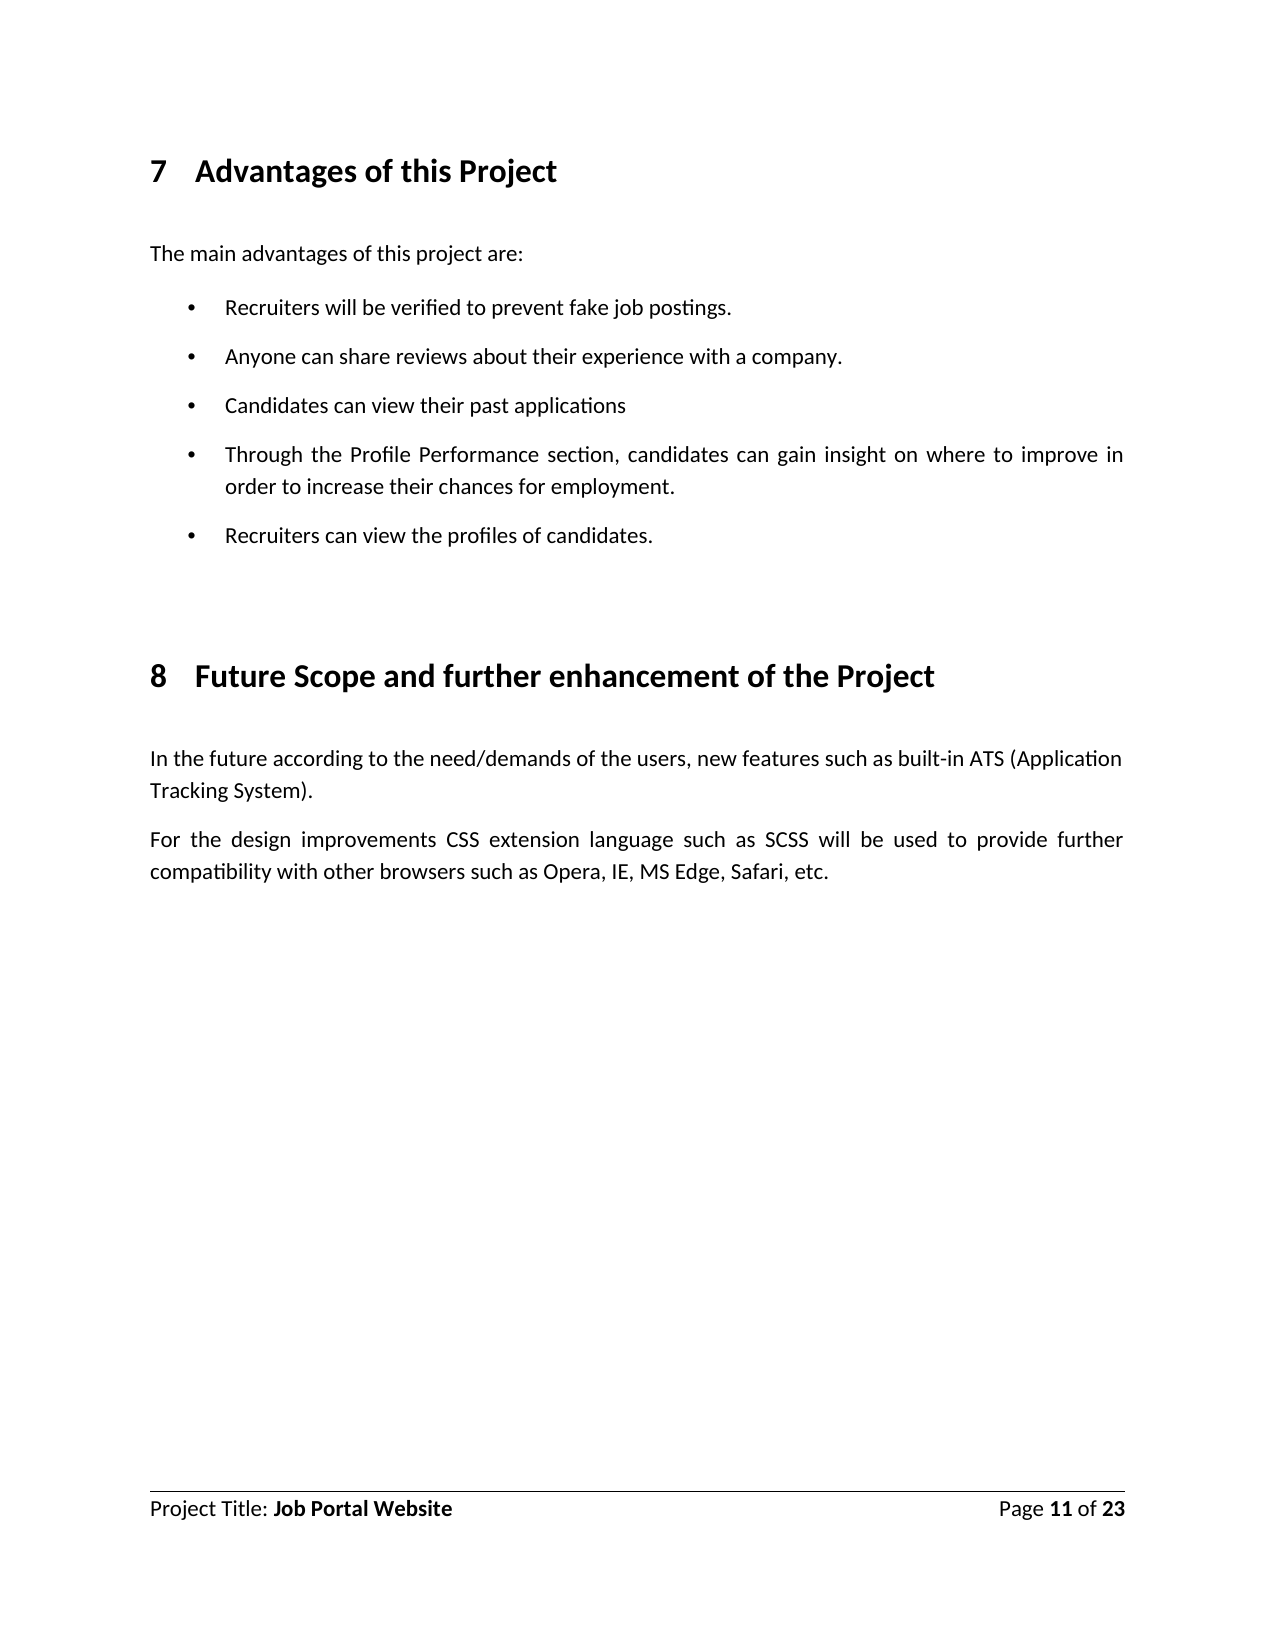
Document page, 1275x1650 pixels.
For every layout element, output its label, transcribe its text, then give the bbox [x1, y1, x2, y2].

text The main advantages of this project are: [150, 239, 1125, 267]
subtitle Advantages of this Project [150, 150, 1125, 191]
list Candidates can view their past applications [187, 391, 1125, 419]
text In the future according to the need/demands of the users, new features such as built-in ATS (Application Tracking System). [150, 744, 1125, 804]
list Through the Profile Performance section, candidates can gain insight on where to improve in order to increase their chances for employment. [187, 440, 1125, 500]
list Recruiters can view the profiles of candidates. [187, 521, 1125, 549]
subtitle Future Scope and further enhancement of the Project [150, 655, 1125, 695]
text For the design improvements CSS extension language such as SCSS will be used to provide further compatibility with other browsers such as Opera, IE, MS Edge, Safari, etc. [150, 825, 1125, 885]
list Anyone can share reviews about their experience with a company. [187, 342, 1125, 370]
list Recruiters will be verified to prevent fake job postings. [187, 293, 1125, 321]
